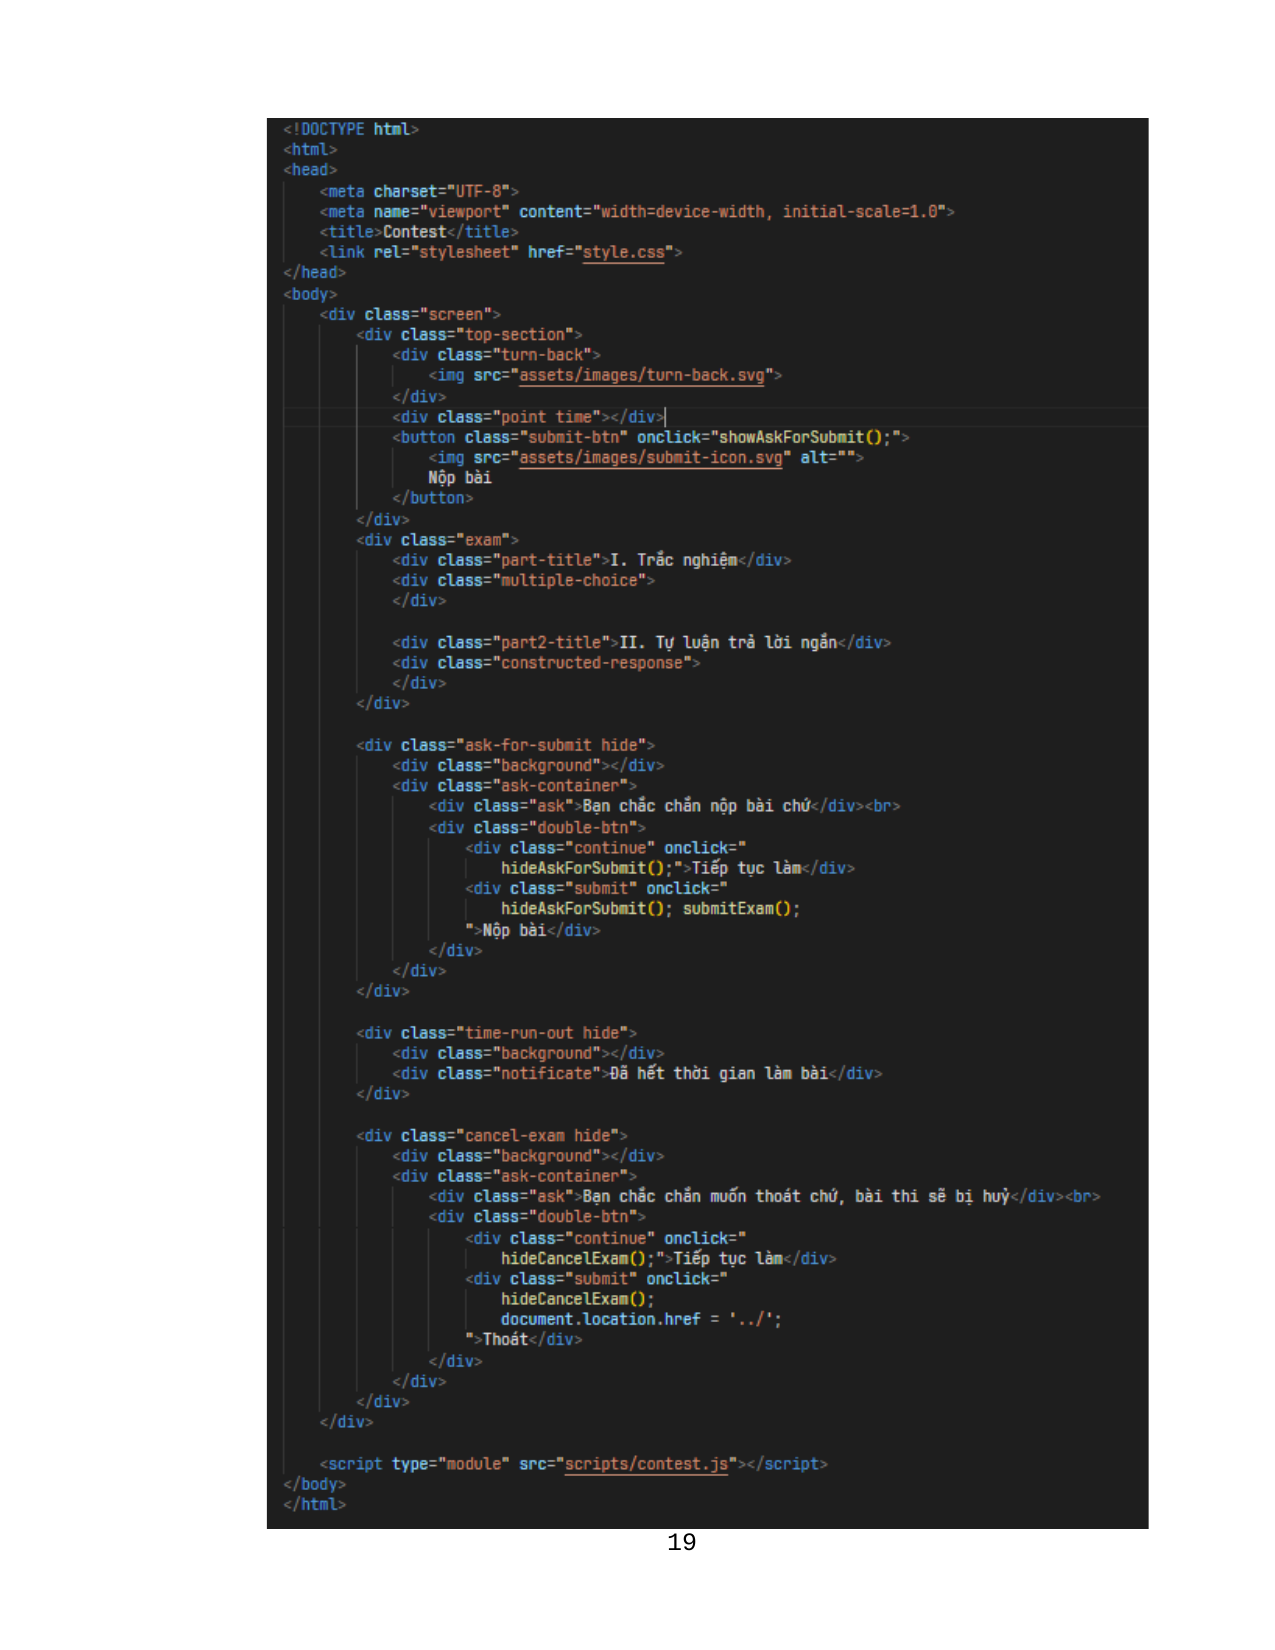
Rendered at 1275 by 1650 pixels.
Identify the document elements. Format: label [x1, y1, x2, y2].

picture [266, 118, 1149, 1529]
